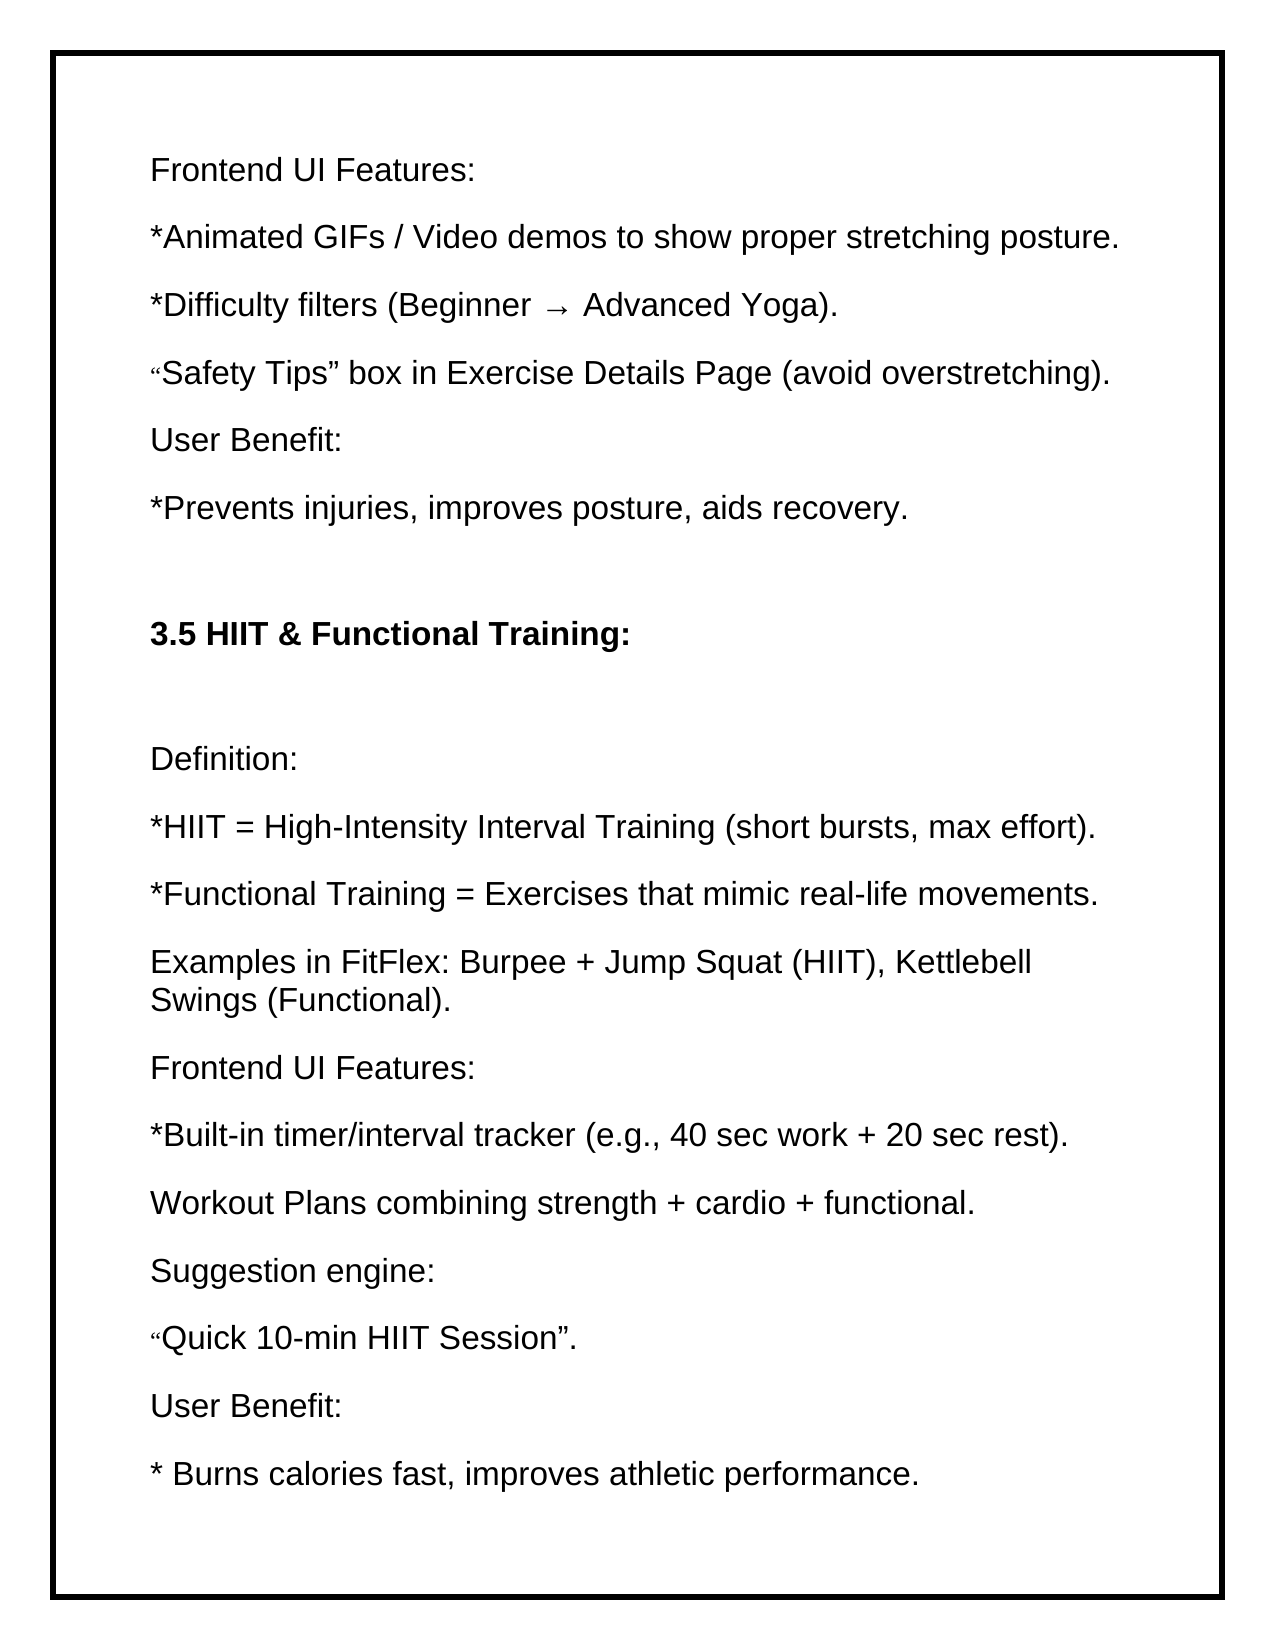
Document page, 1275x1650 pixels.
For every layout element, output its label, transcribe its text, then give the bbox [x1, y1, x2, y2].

text *Built-in timer/interval tracker (e.g., 40 sec work + 20 sec rest). [150, 1116, 1125, 1154]
text Examples in FitFlex: Burpee + Jump Squat (HIIT), Kettlebell Swings (Functional). [150, 942, 1125, 1019]
text “Safety Tips” box in Exercise Details Page (avoid overstretching). [150, 353, 1125, 391]
text * Burns calories fast, improves athletic performance. [150, 1453, 1125, 1492]
text *Difficulty filters (Beginner → Advanced Yoga). [150, 285, 1125, 324]
text Frontend UI Features: [150, 1048, 1125, 1086]
text *HIIT = High-Intensity Interval Training (short bursts, max effort). [150, 807, 1125, 845]
text Workout Plans combining strength + cardio + functional. [150, 1183, 1125, 1222]
text 3.5 HIIT & Functional Training: [150, 613, 1125, 652]
text Frontend UI Features: [150, 150, 1125, 188]
text “Quick 10-min HIIT Session”. [150, 1318, 1125, 1357]
text *Functional Training = Exercises that mimic real-life movements. [150, 874, 1125, 913]
text *Prevents injuries, improves posture, aids recovery. [150, 488, 1125, 526]
text User Benefit: [150, 420, 1125, 459]
text *Animated GIFs / Video demos to show proper stretching posture. [150, 218, 1125, 256]
text Suggestion engine: [150, 1251, 1125, 1289]
text User Benefit: [150, 1386, 1125, 1424]
text Definition: [150, 739, 1125, 777]
